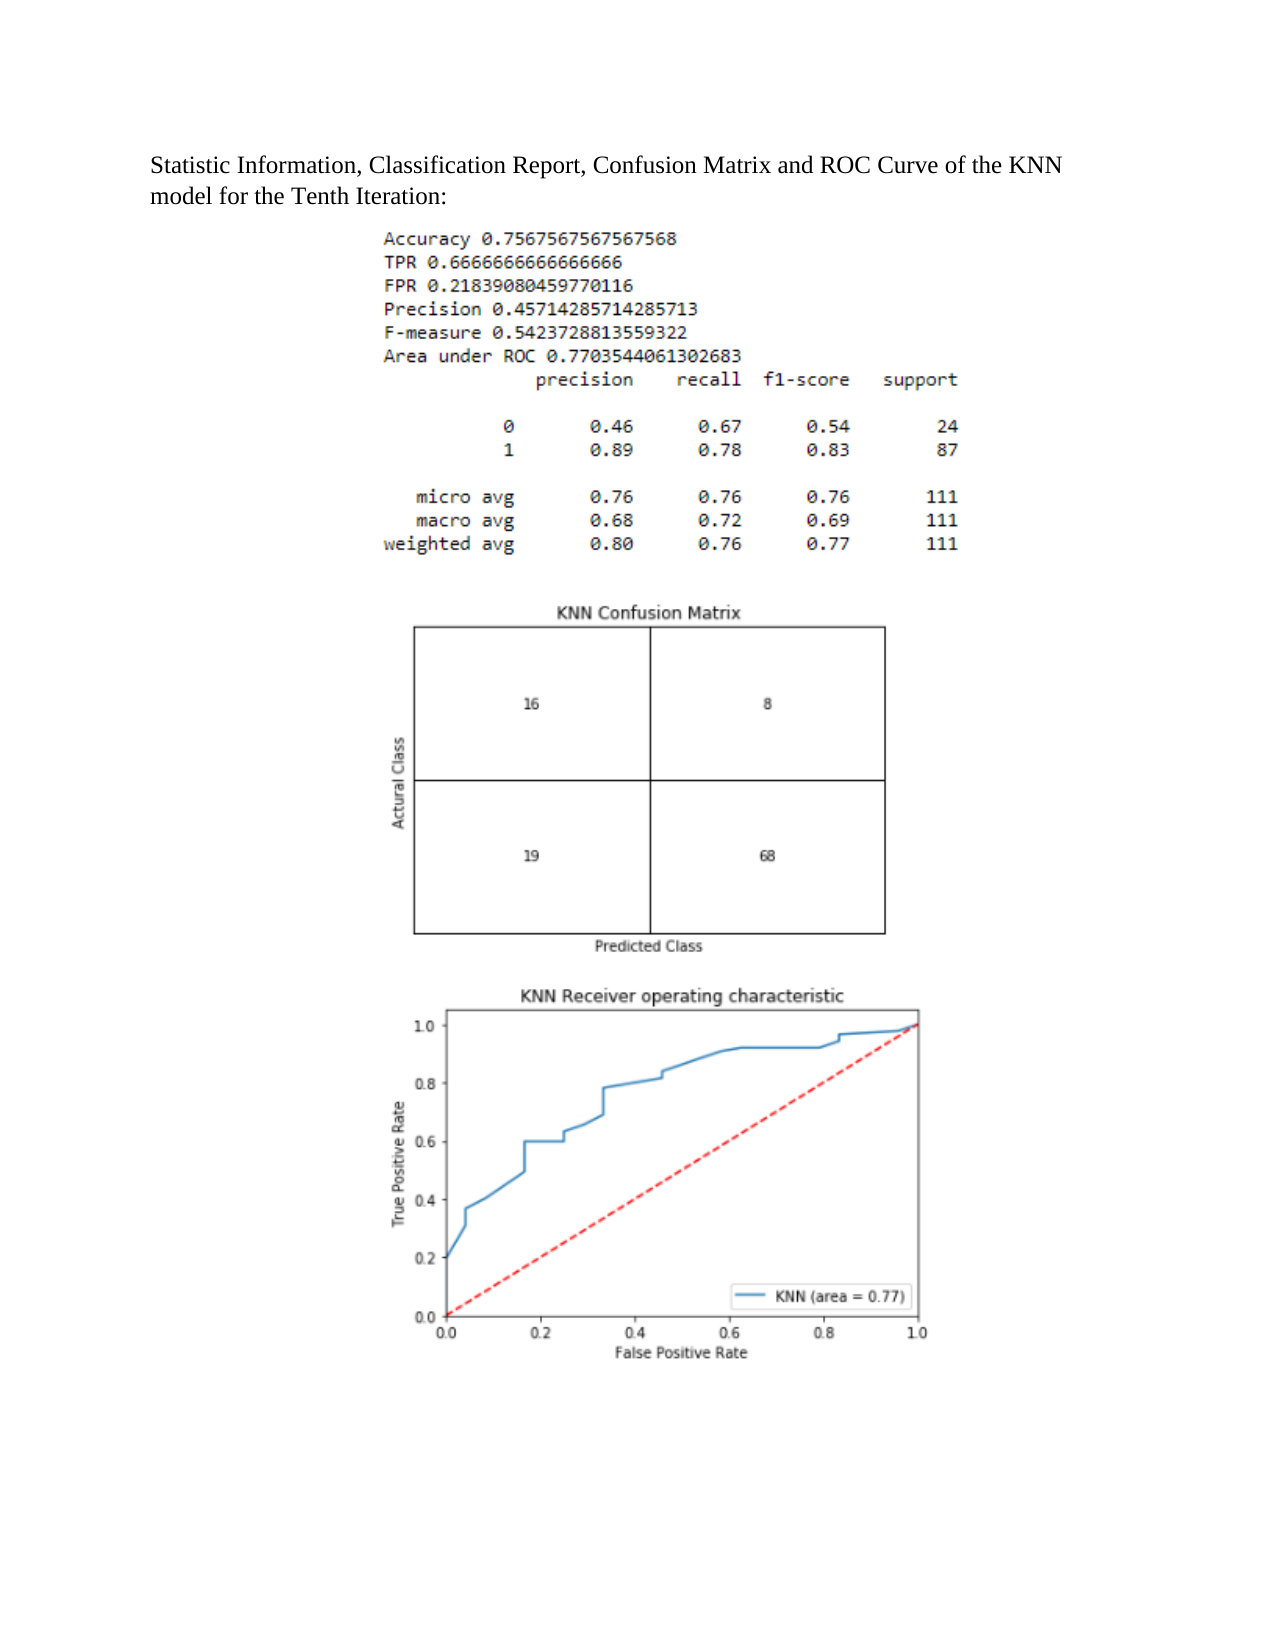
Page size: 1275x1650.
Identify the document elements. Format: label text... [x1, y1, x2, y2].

text Statistic Information, Classification Report, Confusion Matrix and ROC Curve of the KNN model for the Tenth Iteration: [150, 150, 1125, 210]
picture [381, 228, 969, 1368]
